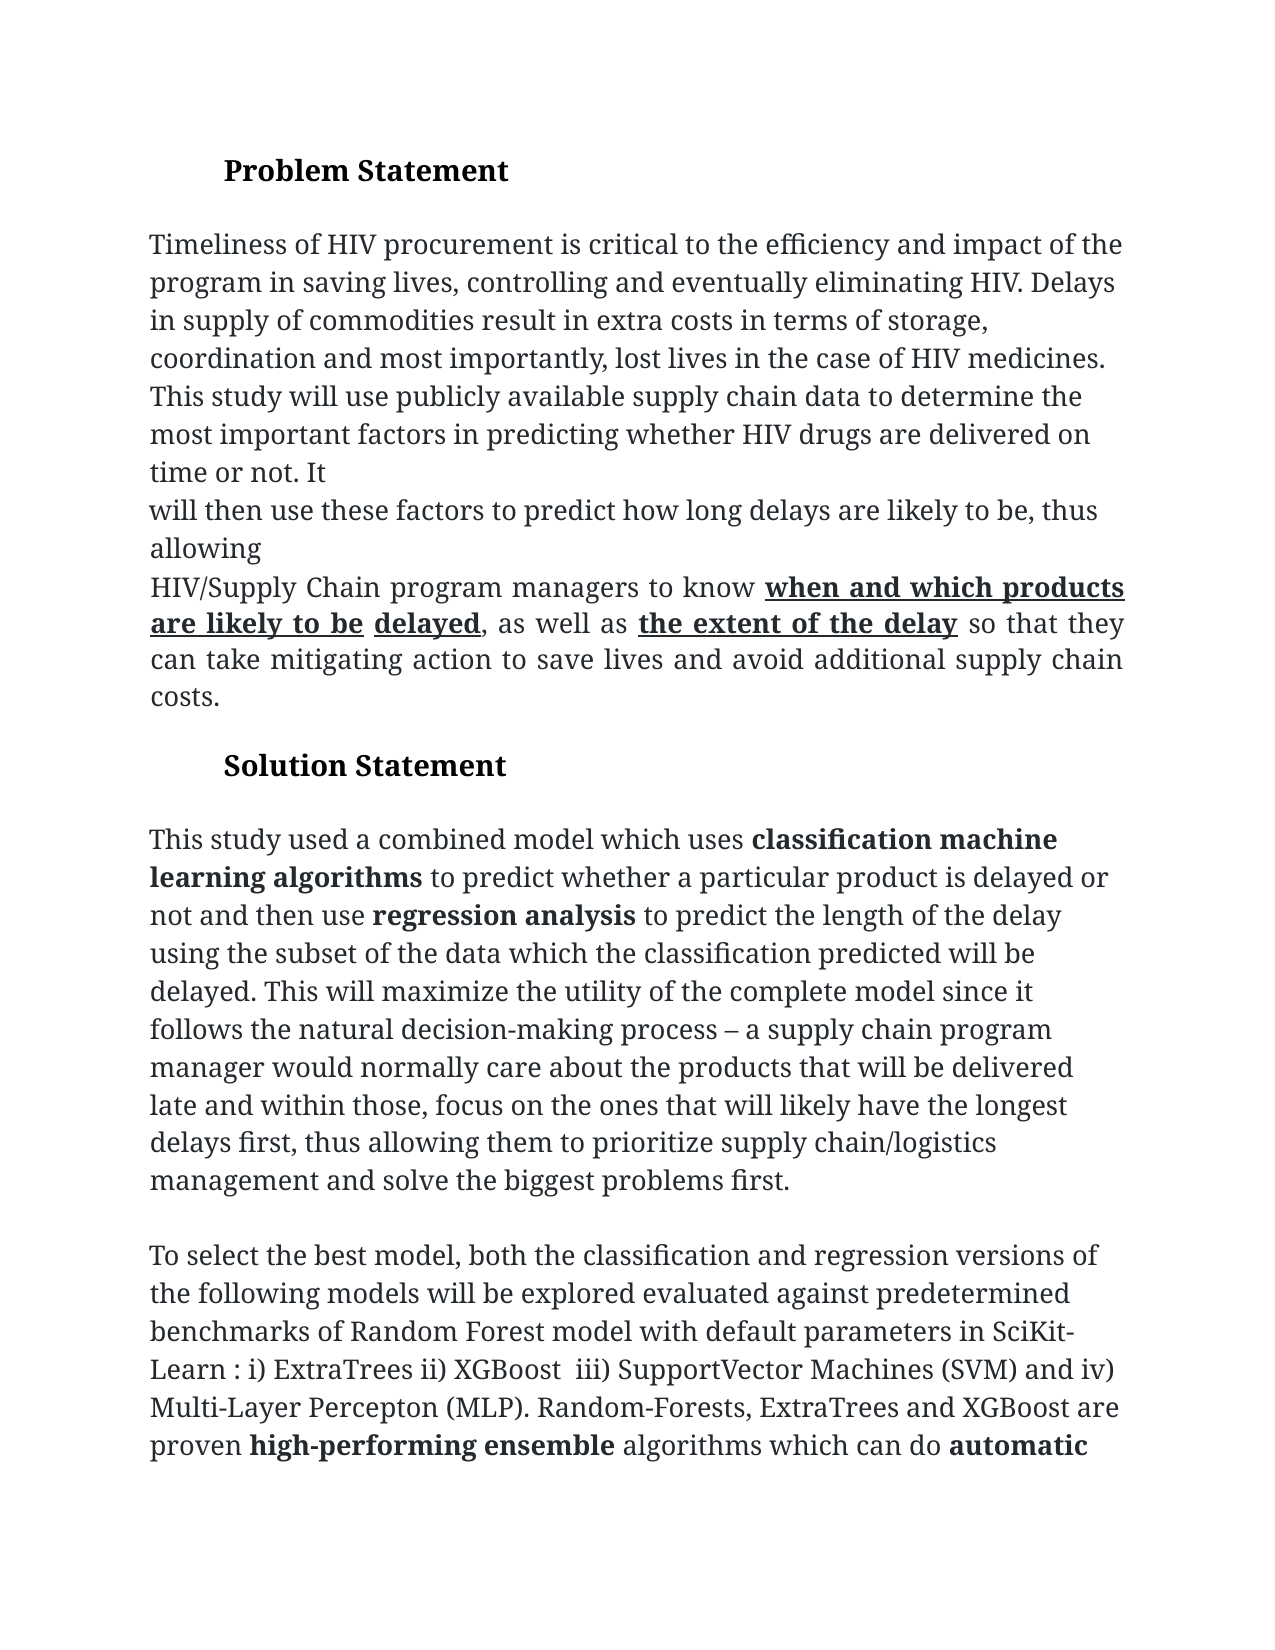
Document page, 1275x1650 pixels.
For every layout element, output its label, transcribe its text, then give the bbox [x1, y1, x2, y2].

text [148, 1236, 1124, 1463]
subtitle Problem Statement [223, 150, 1125, 190]
text will then use these factors to predict how long delays are likely to be, thus allowing [148, 492, 1124, 566]
subtitle Solution Statement [223, 745, 1125, 784]
text HIV/Supply Chain program managers to know when and which products are likely to be delayed, as well as the extent of the delay so that they can take mitigating action to save lives and avoid additional supply chain costs. [150, 568, 1125, 714]
text This study used a combined model which uses classification machine learning algorithms to predict whether a particular product is delayed or not and then use regression analysis to predict the length of the delay using the subset of the data which the classification predicted will be delayed. This will maximize the utility of the complete model since it follows the natural decision-making process – a supply chain program manager would normally care about the products that will be delivered late and within those, focus on the ones that will likely have the longest delays first, thus allowing them to prioritize supply chain/logistics management and solve the biggest problems first. [148, 821, 1124, 1199]
text Timeliness of HIV procurement is critical to the efficiency and impact of the program in saving lives, controlling and eventually eliminating HIV. Delays in supply of commodities result in extra costs in terms of storage, coordination and most importantly, lost lives in the case of HIV medicines. This study will use publicly available supply chain data to determine the most important factors in predicting whether HIV drugs are delivered on time or not. It [148, 226, 1124, 490]
